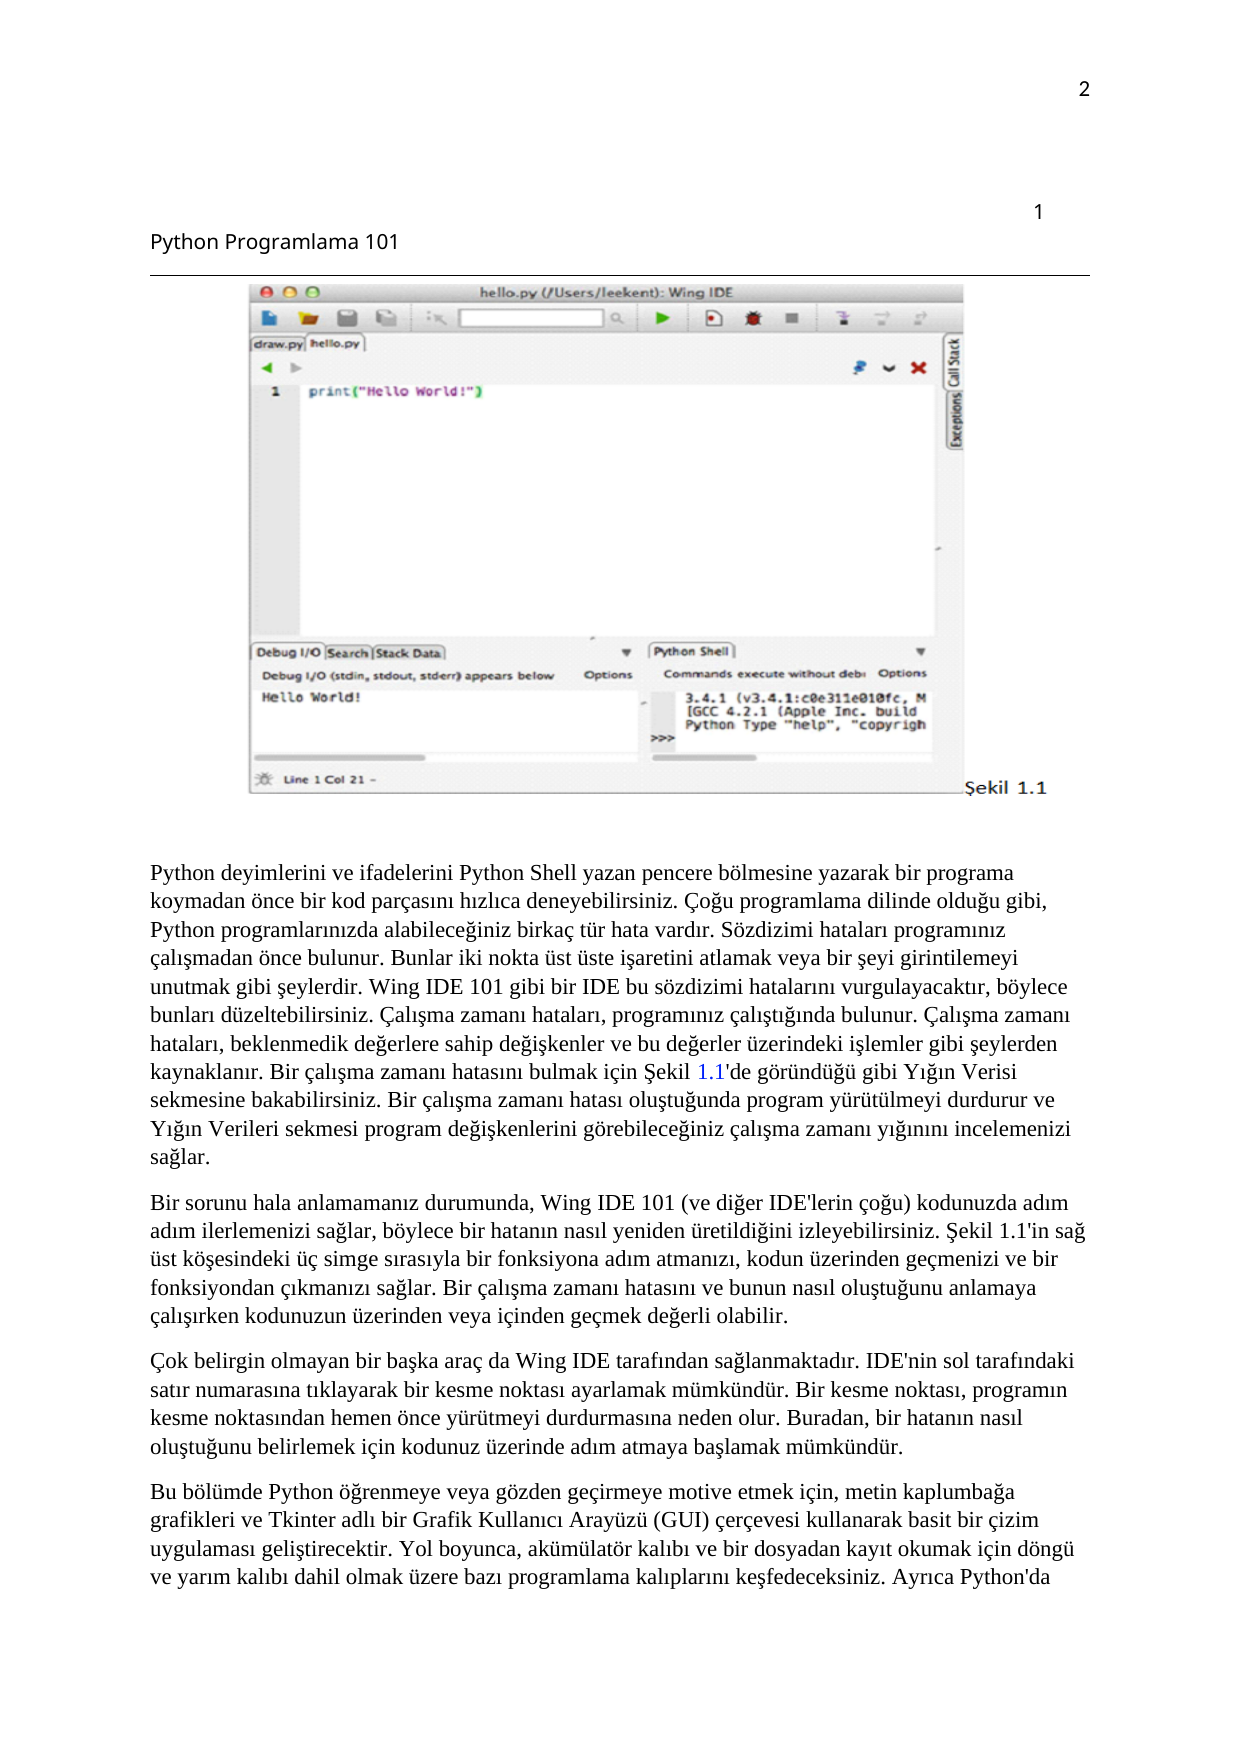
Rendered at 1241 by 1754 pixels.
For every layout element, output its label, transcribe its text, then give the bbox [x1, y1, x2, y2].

text Çok belirgin olmayan bir başka araç da Wing IDE tarafından sağlanmaktadır. IDE'nin sol tarafındaki satır numarasına tıklayarak bir kesme noktası ayarlamak mümkündür. Bir kesme noktası, programın kesme noktasından hemen önce yürütmeyi durdurmasına neden olur. Buradan, bir hatanın nasıl oluştuğunu belirlemek için kodunuz üzerinde adım atmaya başlamak mümkündür. [150, 1347, 1090, 1459]
text Python deyimlerini ve ifadelerini Python Shell yazan pencere bölmesine yazarak bir programa koymadan önce bir kod parçasını hızlıca deneyebilirsiniz. Çoğu programlama dilinde olduğu gibi, Python programlarınızda alabileceğiniz birkaç tür hata vardır. Sözdizimi hataları programınız çalışmadan önce bulunur. Bunlar iki nokta üst üste işaretini atlamak veya bir şeyi girintilemeyi unutmak gibi şeylerdir. Wing IDE 101 gibi bir IDE bu sözdizimi hatalarını vurgulayacaktır, böylece bunları düzeltebilirsiniz. Çalışma zamanı hataları, programınız çalıştığında bulunur. Çalışma zamanı hataları, beklenmedik değerlere sahip değişkenler ve bu değerler üzerindeki işlemler gibi şeylerden kaynaklanır. Bir çalışma zamanı hatasını bulmak için Şekil 1.1'de göründüğü gibi Yığın Verisi sekmesine bakabilirsiniz. Bir çalışma zamanı hatası oluştuğunda program yürütülmeyi durdurur ve Yığın Verileri sekmesi program değişkenlerini görebileceğiniz çalışma zamanı yığınını incelemenizi sağlar. [150, 859, 1090, 1170]
text Bu bölümde Python öğrenmeye veya gözden geçirmeye motive etmek için, metin kaplumbağa grafikleri ve Tkinter adlı bir Grafik Kullanıcı Arayüzü (GUI) çerçevesi kullanarak basit bir çizim uygulaması geliştirecektir. Yol boyunca, akümülatör kalıbı ve bir dosyadan kayıt okumak için döngü ve yarım kalıbı dahil olmak üzere bazı programlama kalıplarını keşfedeceksiniz. Ayrıca Python'da [150, 1478, 1090, 1589]
text Bir sorunu hala anlamamanız durumunda, Wing IDE 101 (ve diğer IDE'lerin çoğu) kodunuzda adım adım ilerlemenizi sağlar, böylece bir hatanın nasıl yeniden üretildiğini izleyebilirsiniz. Şekil 1.1'in sağ üst köşesindeki üç simge sırasıyla bir fonksiyona adım atmanızı, kodun üzerinden geçmenizi ve bir fonksiyondan çıkmanızı sağlar. Bir çalışma zamanı hatasını ve bunun nasıl oluştuğunu anlamaya çalışırken kodunuzun üzerinden veya içinden geçmek değerli olabilir. [150, 1188, 1090, 1329]
text 1 Python Programlama 101 [150, 197, 1090, 256]
picture [150, 284, 1064, 796]
